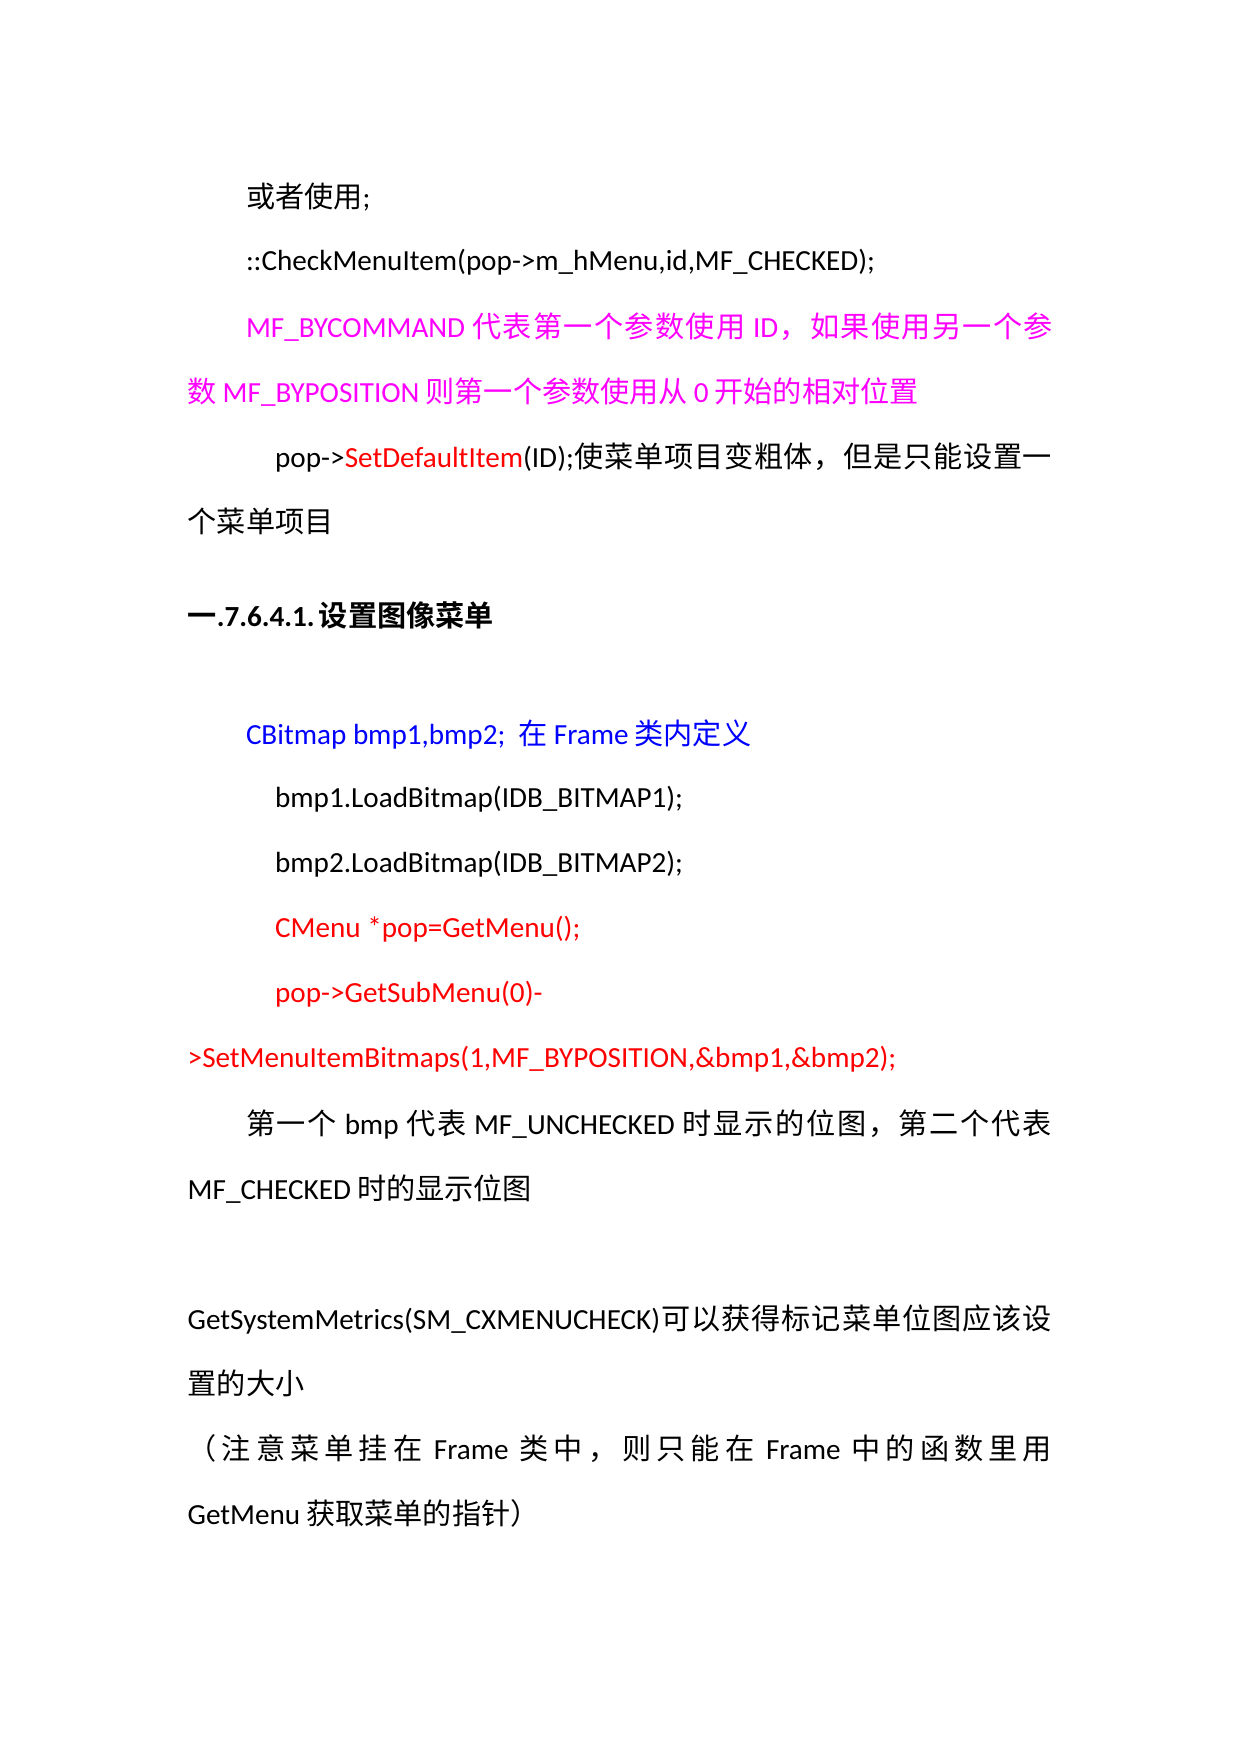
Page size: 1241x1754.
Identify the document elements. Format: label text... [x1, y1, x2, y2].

text （注意菜单挂在Frame类中，则只能在Frame中的函数里用GetMenu获取菜单的指针） [187, 1414, 1053, 1544]
text MF_BYCOMMAND代表第一个参数使用ID，如果使用另一个参数MF_BYPOSITION则第一个参数使用从0开始的相对位置 [187, 292, 1053, 422]
text pop->SetDefaultItem(ID);使菜单项目变粗体，但是只能设置一个菜单项目 [187, 422, 1053, 552]
text GetSystemMetrics(SM_CXMENUCHECK)可以获得标记菜单位图应该设置的大小 [187, 1284, 1053, 1414]
text ::CheckMenuItem(pop->m_hMenu,id,MF_CHECKED); [187, 227, 1053, 292]
text bmp1.LoadBitmap(IDB_BITMAP1); [187, 764, 1053, 829]
text 第一个bmp代表MF_UNCHECKED时显示的位图，第二个代表MF_CHECKED时的显示位图 [187, 1089, 1053, 1219]
text CMenu *pop=GetMenu(); [187, 894, 1053, 959]
subtitle 设置图像菜单 [187, 581, 1053, 646]
text pop->GetSubMenu(0)->SetMenuItemBitmaps(1,MF_BYPOSITION,&bmp1,&bmp2); [187, 959, 1053, 1089]
text bmp2.LoadBitmap(IDB_BITMAP2); [187, 829, 1053, 894]
text CBitmap bmp1,bmp2; 在Frame类内定义 [187, 699, 1053, 764]
text 或者使用; [187, 162, 1053, 227]
